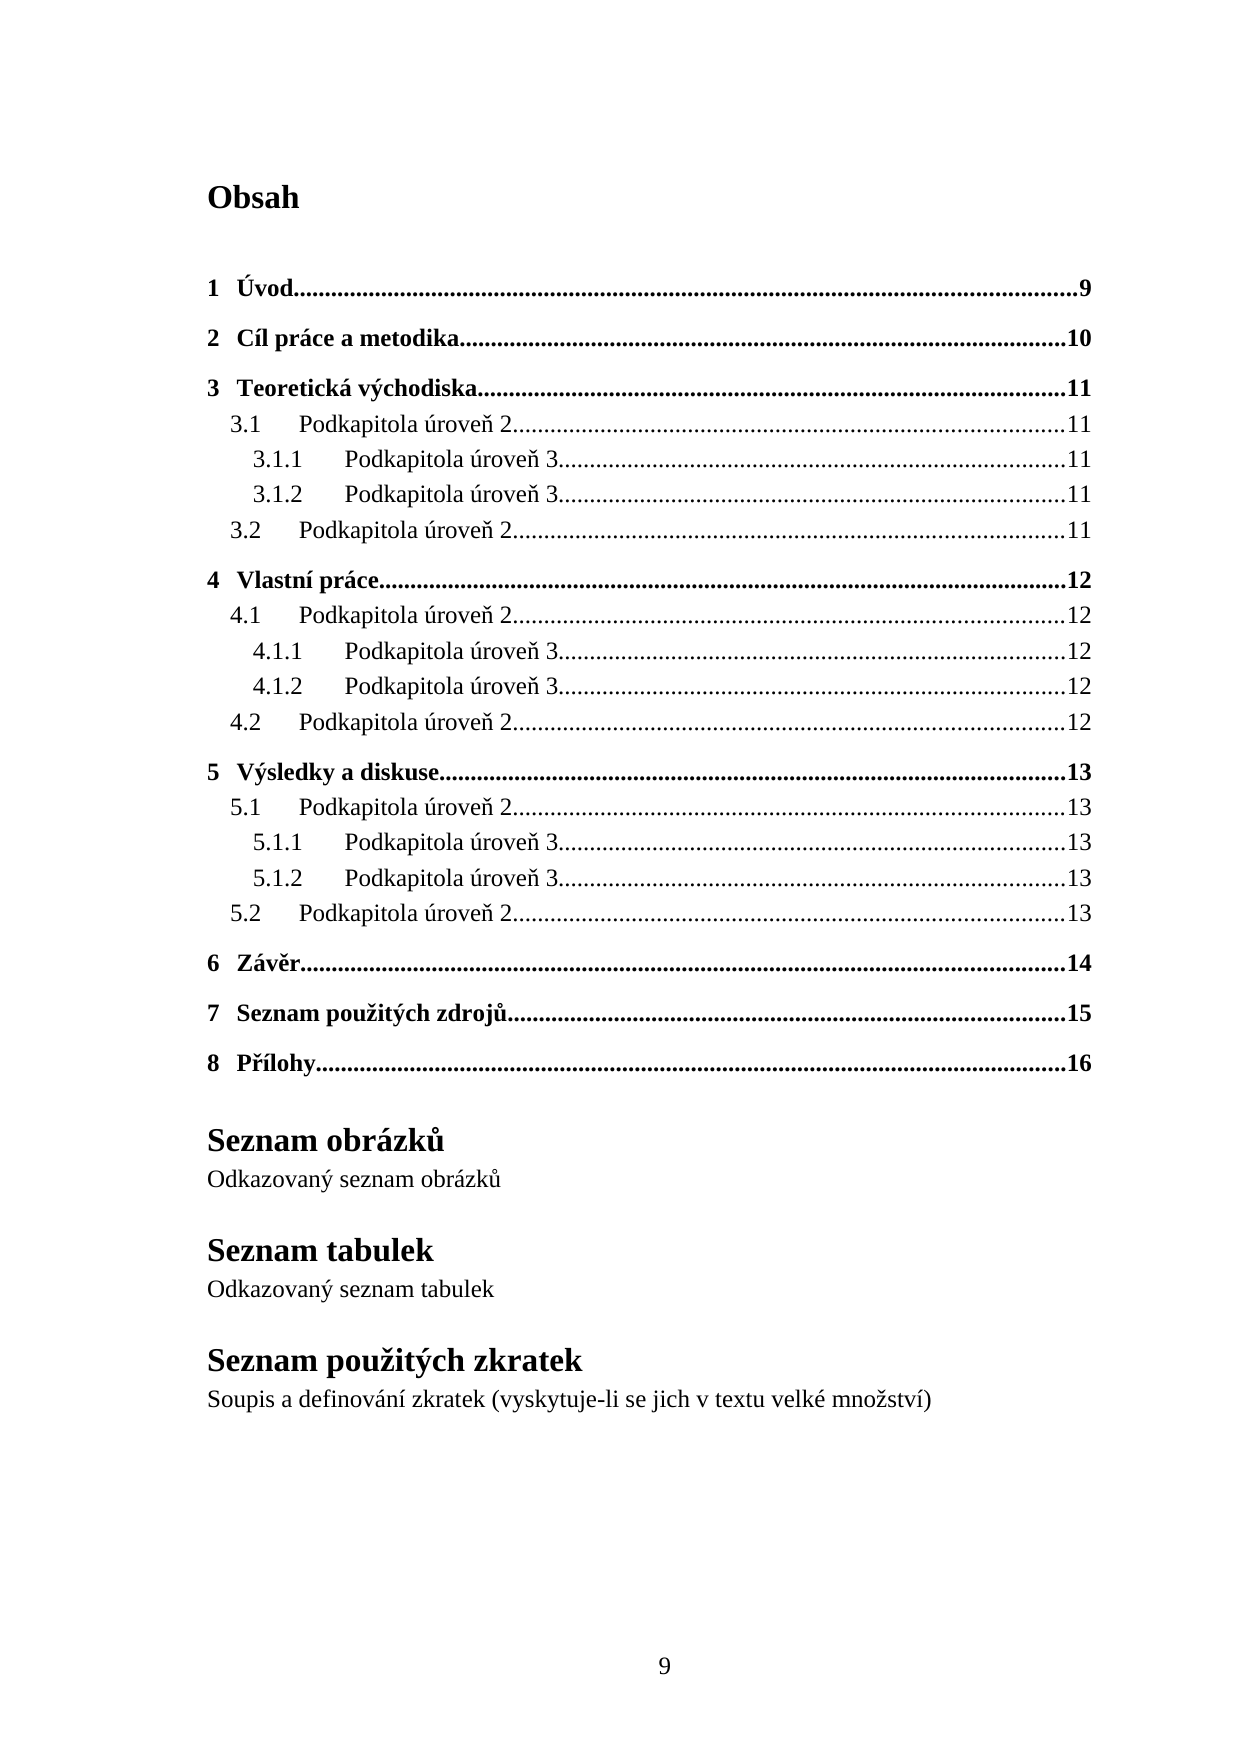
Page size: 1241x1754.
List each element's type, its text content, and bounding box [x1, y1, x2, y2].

text 5.2 Podkapitola úroveň 2 13 [230, 902, 1122, 927]
text 7 Seznam použitých zdrojů 15 [207, 1002, 1122, 1027]
text 1 Úvod 9 [207, 277, 1122, 302]
text 4.1.2 Podkapitola úroveň 3 12 [253, 674, 1122, 699]
text 4.2 Podkapitola úroveň 2 12 [230, 710, 1122, 735]
text 4 Vlastní práce 12 [207, 568, 1122, 593]
text 2 Cíl práce a metodika 10 [207, 327, 1122, 352]
text Odkazovaný seznam obrázků [207, 1164, 1122, 1193]
text Obsah [207, 177, 1122, 216]
text Odkazovaný seznam tabulek [207, 1274, 1122, 1303]
text Seznam použitých zkratek [207, 1340, 1122, 1378]
text Seznam tabulek [207, 1230, 1122, 1268]
text 3.2 Podkapitola úroveň 2 11 [230, 518, 1122, 543]
text 5.1 Podkapitola úroveň 2 13 [230, 795, 1122, 820]
text 3.1.1 Podkapitola úroveň 3 11 [253, 447, 1122, 472]
text 4.1 Podkapitola úroveň 2 12 [230, 604, 1122, 629]
text 5.1.2 Podkapitola úroveň 3 13 [253, 866, 1122, 891]
text 8 Přílohy 16 [207, 1052, 1122, 1077]
text 3.1.2 Podkapitola úroveň 3 11 [253, 483, 1122, 508]
text Seznam obrázků [207, 1120, 1122, 1158]
text 5.1.1 Podkapitola úroveň 3 13 [253, 831, 1122, 856]
text 6 Závěr 14 [207, 952, 1122, 977]
text 4.1.1 Podkapitola úroveň 3 12 [253, 639, 1122, 664]
text 5 Výsledky a diskuse 13 [207, 760, 1122, 785]
text 3 Teoretická východiska 11 [207, 377, 1122, 402]
text Soupis a definování zkratek (vyskytuje-li se jich v textu velké množství) [207, 1384, 1122, 1413]
text 3.1 Podkapitola úroveň 2 11 [230, 412, 1122, 437]
